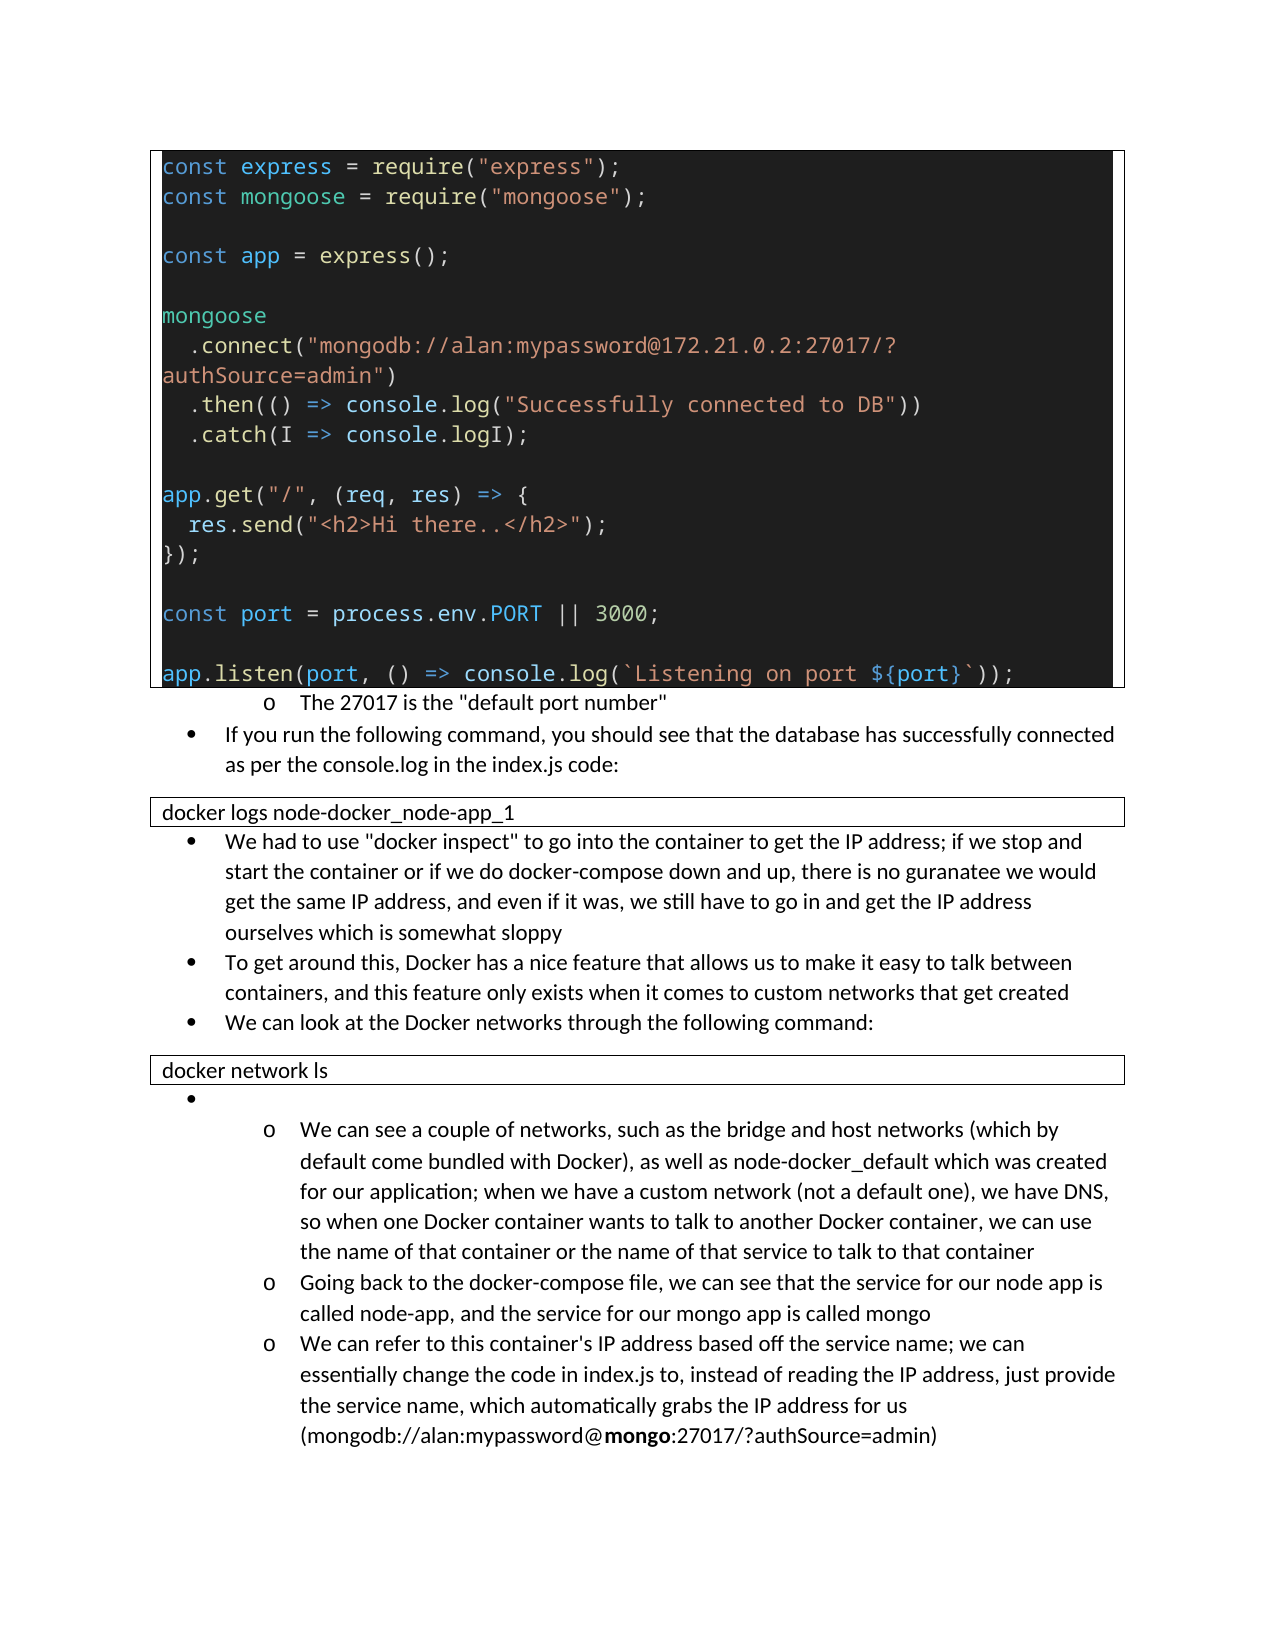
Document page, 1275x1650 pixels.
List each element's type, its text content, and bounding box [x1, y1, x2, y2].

list Going back to the docker-compose file, we can see that the service for our node app is called node-app, and the service for our mongo app is called mongo [262, 1268, 1125, 1327]
list We can see a couple of networks, such as the bridge and host networks (which by default come bundled with Docker), as well as node-docker_default which was created for our application; when we have a custom network (not a default one), we have DNS, so when one Docker container wants to talk to another Docker container, we can use the name of that container or the name of that service to talk to that container [262, 1115, 1125, 1265]
table_header docker network ls [151, 1056, 1124, 1084]
list The 27017 is the "default port number" [262, 688, 1125, 717]
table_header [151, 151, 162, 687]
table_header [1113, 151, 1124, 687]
list We can look at the Docker networks through the following command: [187, 1008, 1125, 1036]
list We had to use "docker inspect" to go into the container to get the IP address; if we stop and start the container or if we do docker-compose down and up, there is no guranatee we would get the same IP address, and even if it was, we still have to go in and get the IP address ourselves which is somewhat sloppy [187, 827, 1125, 946]
list We can refer to this container's IP address based off the service name; we can essentially change the code in index.js to, instead of reading the IP address, just provide the service name, which automatically grabs the IP address for us (mongodb://alan:mypassword@mongo:27017/?authSource=admin) [262, 1329, 1125, 1449]
list If you run the following command, you should see that the database has successfully connected as per the console.log in the index.js code: [187, 720, 1125, 778]
list To get around this, Docker has a nice feature that allows us to make it easy to talk between containers, and this feature only exists when it comes to custom networks that get created [187, 948, 1125, 1006]
table_header docker logs node-docker_node-app_1 [151, 798, 1124, 826]
